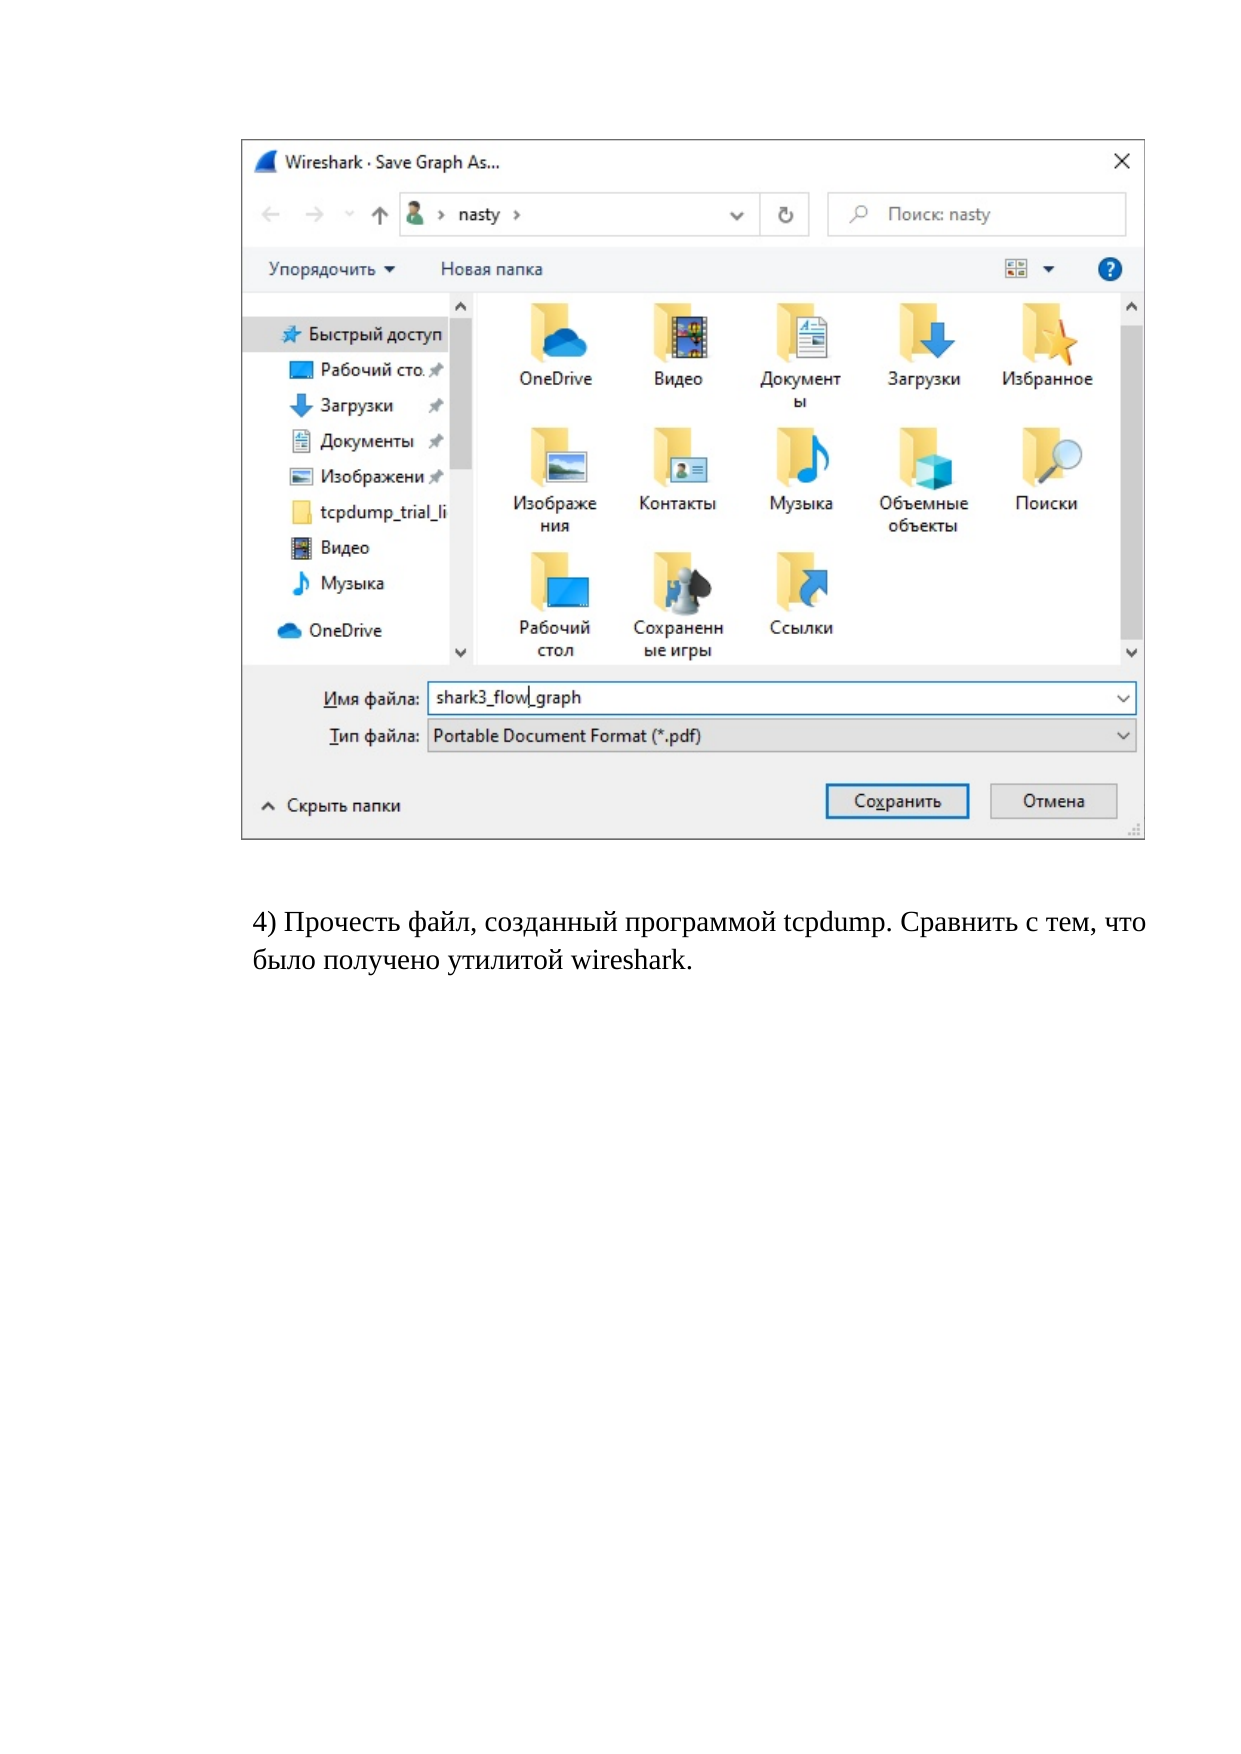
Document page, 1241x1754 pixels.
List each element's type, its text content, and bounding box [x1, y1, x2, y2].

table_header [241, 118, 1163, 904]
text 4) Прочесть файл, созданный программой tcpdump. Сравнить с тем, что было получено утилитой wireshark. [252, 904, 1152, 976]
picture [241, 139, 1145, 840]
